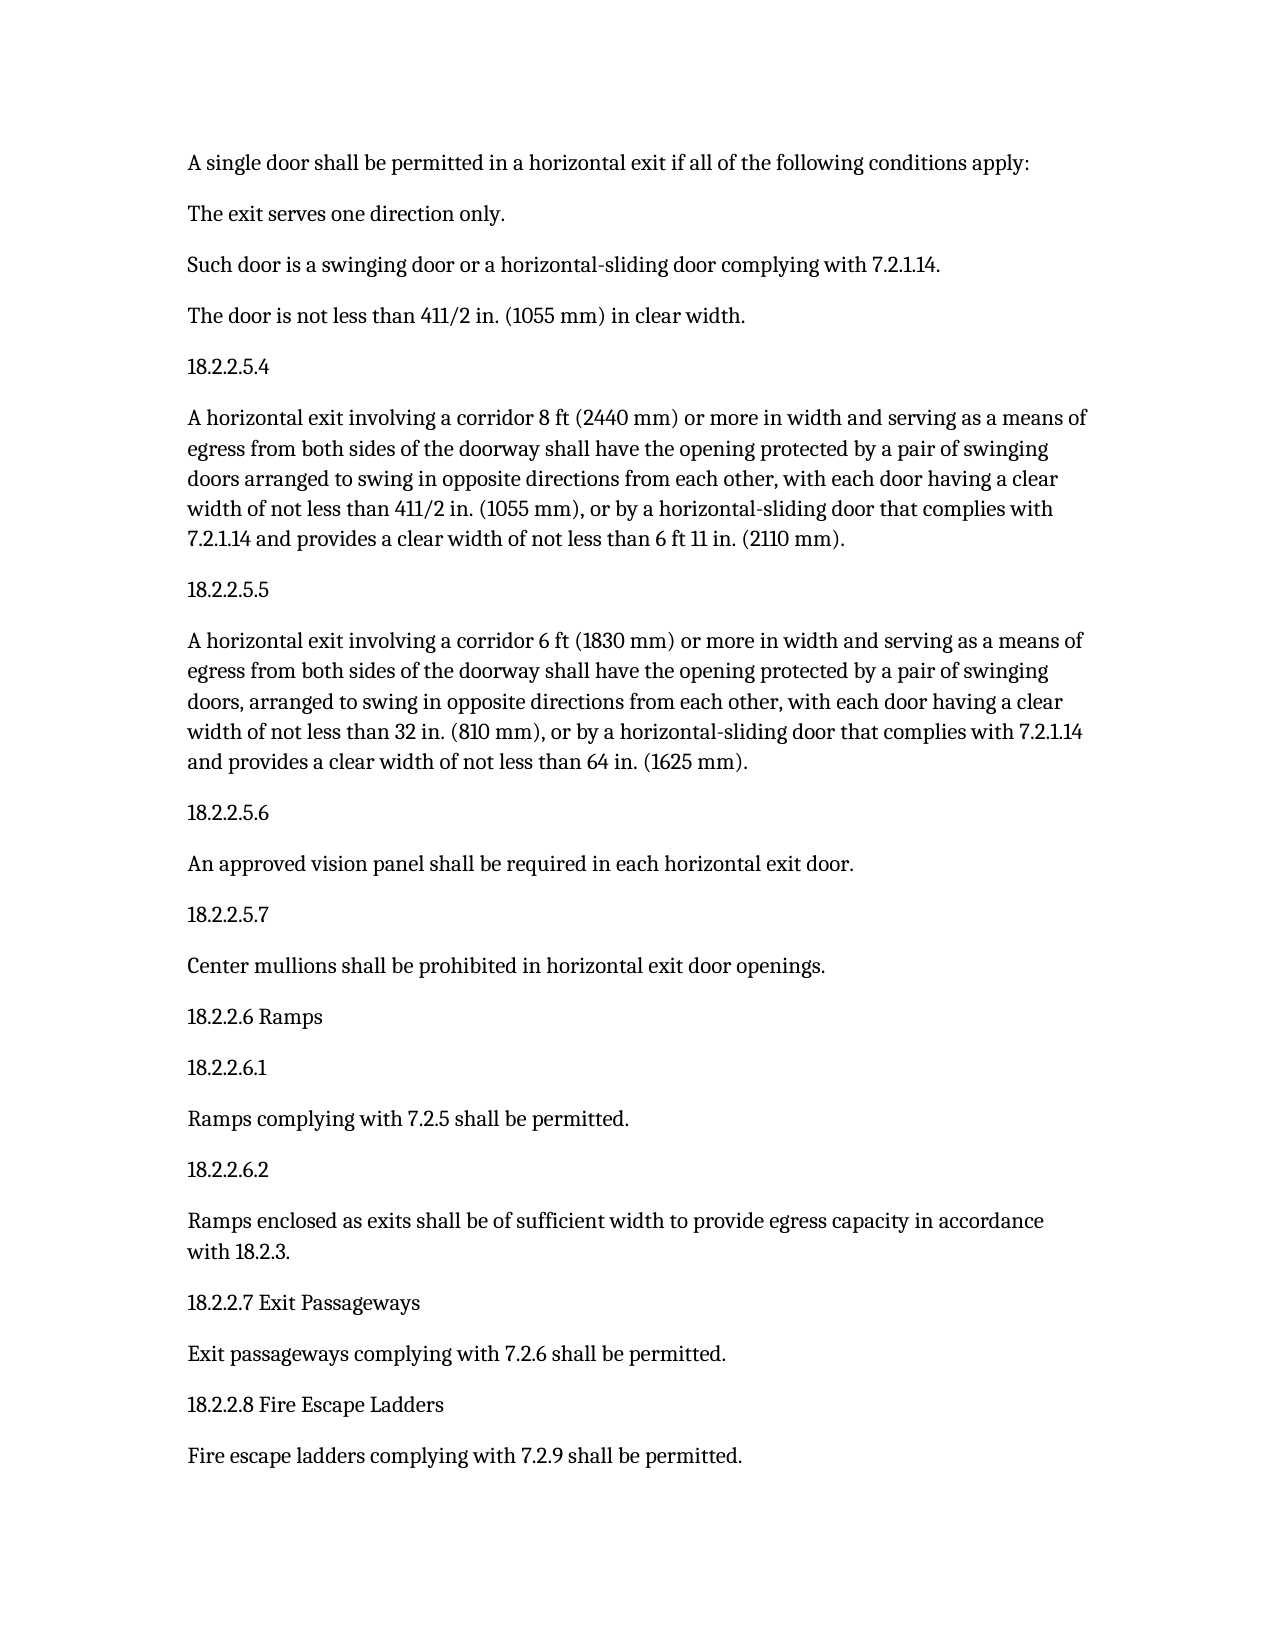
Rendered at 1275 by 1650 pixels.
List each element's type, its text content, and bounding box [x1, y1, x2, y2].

text 18.2.2.5.7 [187, 902, 1087, 928]
text An approved vision panel shall be required in each horizontal exit door. [187, 851, 1087, 877]
text 18.2.2.5.6 [187, 800, 1087, 826]
text 18.2.2.8 Fire Escape Ladders [187, 1392, 1087, 1418]
text Exit passageways complying with 7.2.6 shall be permitted. [187, 1341, 1087, 1367]
text The door is not less than 411/2 in. (1055 mm) in clear width. [187, 303, 1087, 329]
text A horizontal exit involving a corridor 8 ft (2440 mm) or more in width and serving as a means of egress from both sides of the doorway shall have the opening protected by a pair of swinging doors arranged to swing in opposite directions from each other, with each door having a clear width of not less than 411/2 in. (1055 mm), or by a horizontal-sliding door that complies with 7.2.1.14 and provides a clear width of not less than 6 ft 11 in. (2110 mm). [187, 405, 1087, 552]
text 18.2.2.5.5 [187, 577, 1087, 603]
text Such door is a swinging door or a horizontal-sliding door complying with 7.2.1.14. [187, 252, 1087, 278]
text 18.2.2.6.2 [187, 1157, 1087, 1184]
text 18.2.2.6.1 [187, 1055, 1087, 1082]
text 18.2.2.6 Ramps [187, 1004, 1087, 1031]
text Ramps enclosed as exits shall be of sufficient width to provide egress capacity in accordance with 18.2.3. [187, 1208, 1087, 1265]
text Fire escape ladders complying with 7.2.9 shall be permitted. [187, 1443, 1087, 1469]
text 18.2.2.7 Exit Passageways [187, 1289, 1087, 1316]
text A horizontal exit involving a corridor 6 ft (1830 mm) or more in width and serving as a means of egress from both sides of the doorway shall have the opening protected by a pair of swinging doors, arranged to swing in opposite directions from each other, with each door having a clear width of not less than 32 in. (810 mm), or by a horizontal-sliding door that complies with 7.2.1.14 and provides a clear width of not less than 64 in. (1625 mm). [187, 628, 1087, 775]
text Ramps complying with 7.2.5 shall be permitted. [187, 1106, 1087, 1133]
text A single door shall be permitted in a horizontal exit if all of the following conditions apply: [187, 150, 1087, 176]
text The exit serves one direction only. [187, 201, 1087, 227]
text Center mullions shall be prohibited in horizontal exit door openings. [187, 953, 1087, 979]
text 18.2.2.5.4 [187, 354, 1087, 381]
